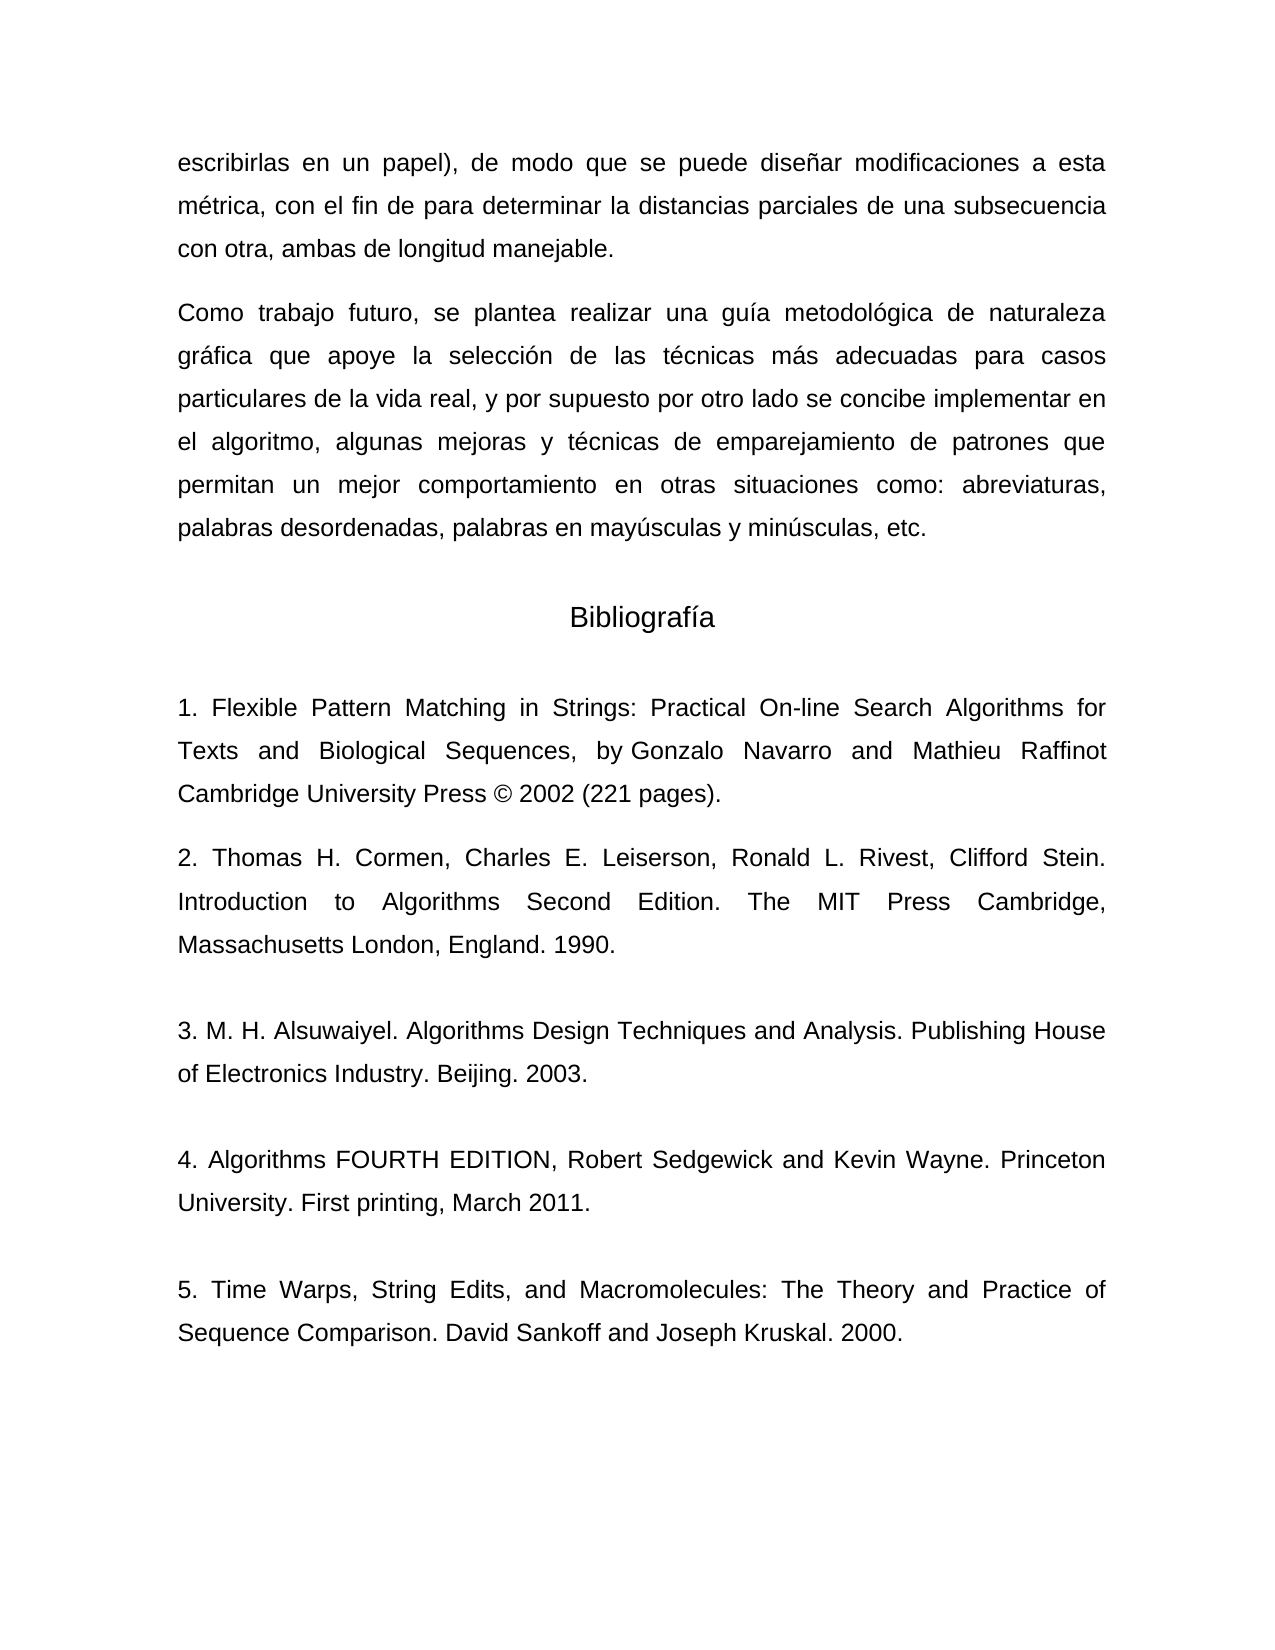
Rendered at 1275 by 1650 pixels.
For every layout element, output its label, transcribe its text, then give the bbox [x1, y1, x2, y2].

text 5. Time Warps, String Edits, and Macromolecules: The Theory and Practice of Sequence Comparison. David Sankoff and Joseph Kruskal. 2000. [177, 1274, 1107, 1346]
text 1. Flexible Pattern Matching in Strings: Practical On-line Search Algorithms for Texts and Biological Sequences, by Gonzalo Navarro and Mathieu Raffinot Cambridge University Press © 2002 (221 pages). [177, 693, 1107, 808]
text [177, 148, 1107, 263]
text Como trabajo futuro, se plantea realizar una guía metodológica de naturaleza gráfica que apoye la selección de las técnicas más adecuadas para casos particulares de la vida real, y por supuesto por otro lado se concibe implementar en el algoritmo, algunas mejoras y técnicas de emparejamiento de patrones que permitan un mejor comportamiento en otras situaciones como: abreviaturas, palabras desordenadas, palabras en mayúsculas y minúsculas, etc. [177, 298, 1107, 542]
text 4. Algorithms FOURTH EDITION, Robert Sedgewick and Kevin Wayne. Princeton University. First printing, March 2011. [177, 1145, 1107, 1217]
text Bibliografía [177, 600, 1107, 633]
text 3. M. H. Alsuwaiyel. Algorithms Design Techniques and Analysis. Publishing House of Electronics Industry. Beijing. 2003. [177, 1016, 1107, 1088]
text 2. Thomas H. Cormen, Charles E. Leiserson, Ronald L. Rivest, Clifford Stein. Introduction to Algorithms Second Edition. The MIT Press Cambridge, Massachusetts London, England. 1990. [177, 843, 1107, 958]
